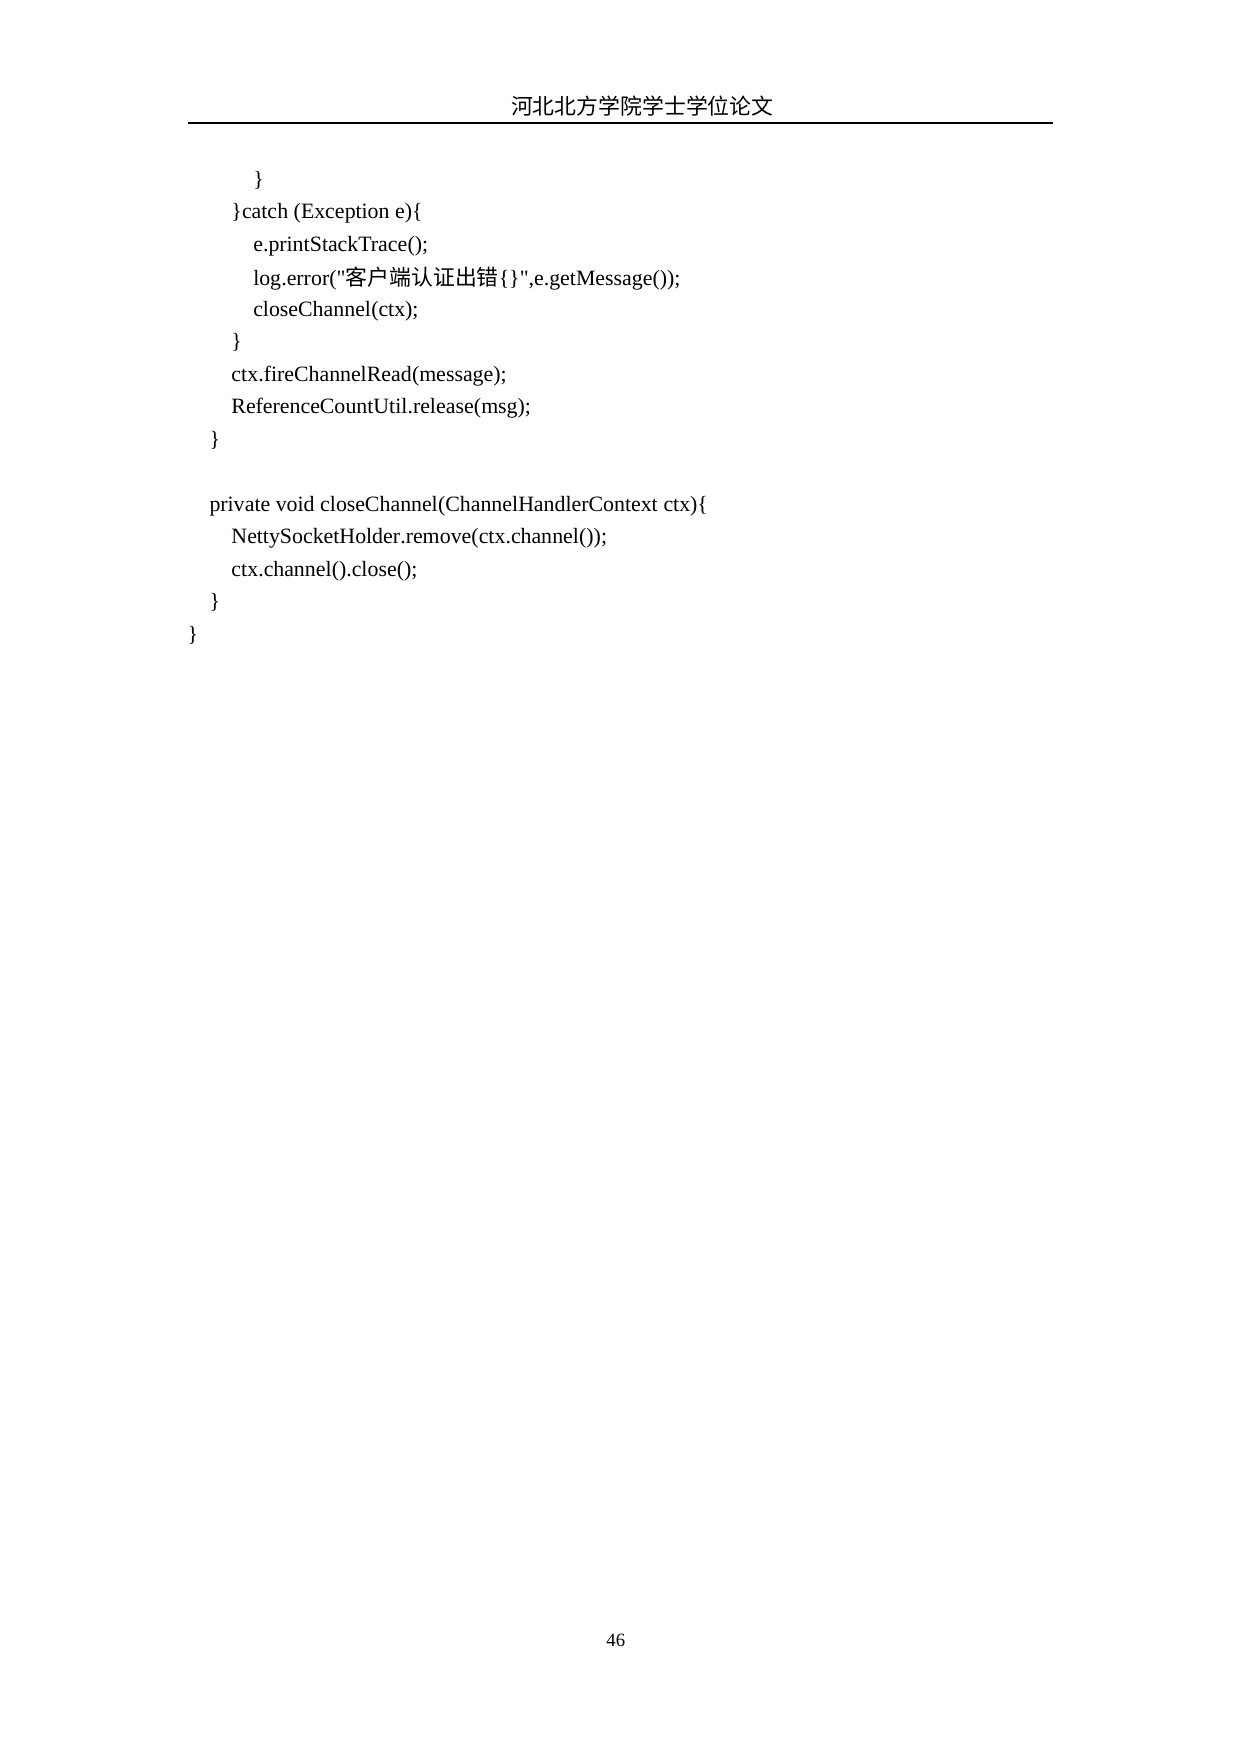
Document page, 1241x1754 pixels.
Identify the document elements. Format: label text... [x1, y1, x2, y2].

text ctx.fireChannelRead(message); [187, 357, 1053, 389]
text }catch (Exception e){ [187, 194, 1053, 227]
text } [187, 162, 1053, 194]
text private void closeChannel(ChannelHandlerContext ctx){ [187, 487, 1053, 519]
text log.error("客户端认证出错{}",e.getMessage()); [187, 259, 1053, 292]
text ctx.channel().close(); [187, 552, 1053, 584]
text e.printStackTrace(); [187, 227, 1053, 259]
text } [187, 584, 1053, 617]
text } [187, 422, 1053, 454]
text ReferenceCountUtil.release(msg); [187, 389, 1053, 422]
text } [187, 324, 1053, 357]
text } [187, 617, 1053, 649]
text NettySocketHolder.remove(ctx.channel()); [187, 519, 1053, 552]
text closeChannel(ctx); [187, 292, 1053, 324]
